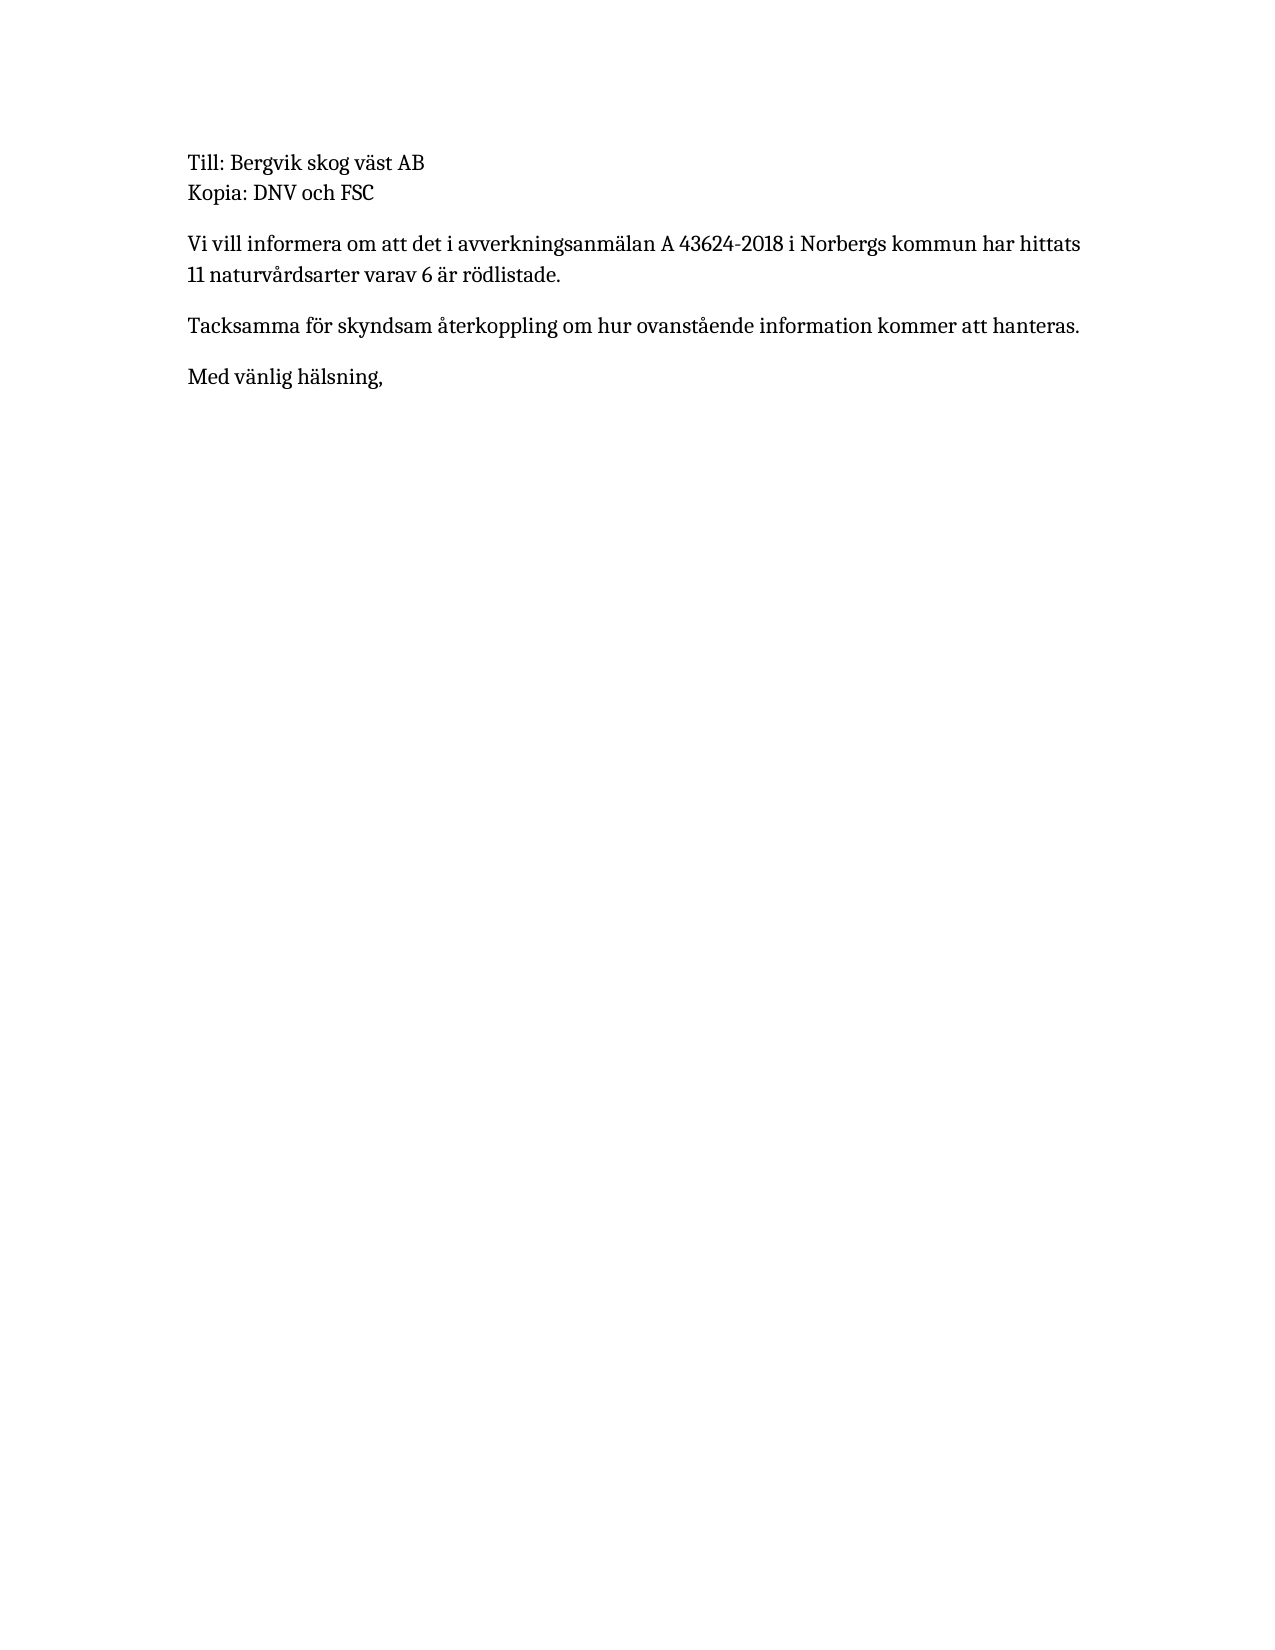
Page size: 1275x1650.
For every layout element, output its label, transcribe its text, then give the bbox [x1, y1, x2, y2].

text Till: Bergvik skog väst AB Kopia: DNV och FSC [187, 150, 1087, 207]
text Vi vill informera om att det i avverkningsanmälan A 43624-2018 i Norbergs kommun har hittats 11 naturvårdsarter varav 6 är rödlistade. [187, 231, 1087, 288]
text Tacksamma för skyndsam återkoppling om hur ovanstående information kommer att hanteras. [187, 312, 1087, 339]
text Med vänlig hälsning, [187, 363, 1087, 420]
